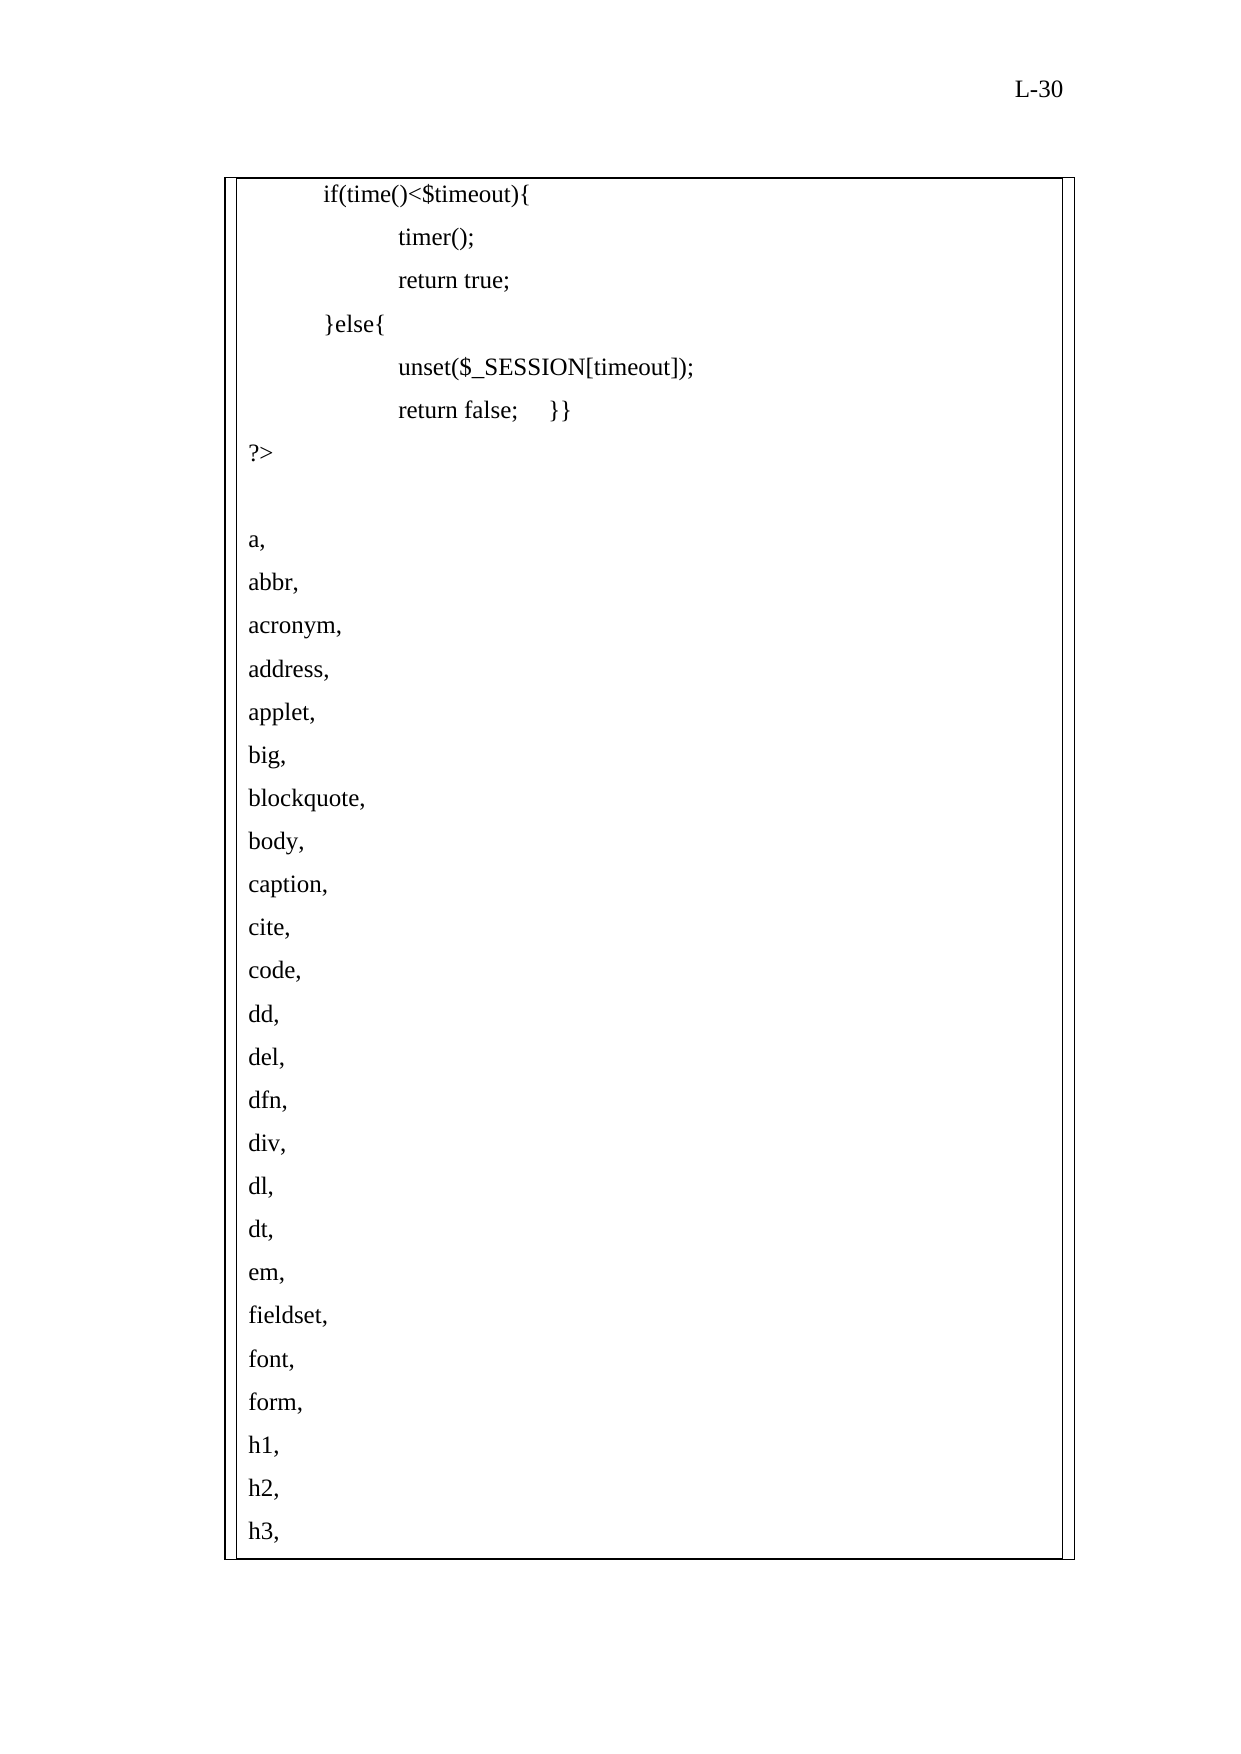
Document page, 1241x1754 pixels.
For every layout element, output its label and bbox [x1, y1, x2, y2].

table_header [237, 179, 1062, 1558]
table_header [1063, 178, 1074, 1559]
table_header [226, 178, 236, 1559]
